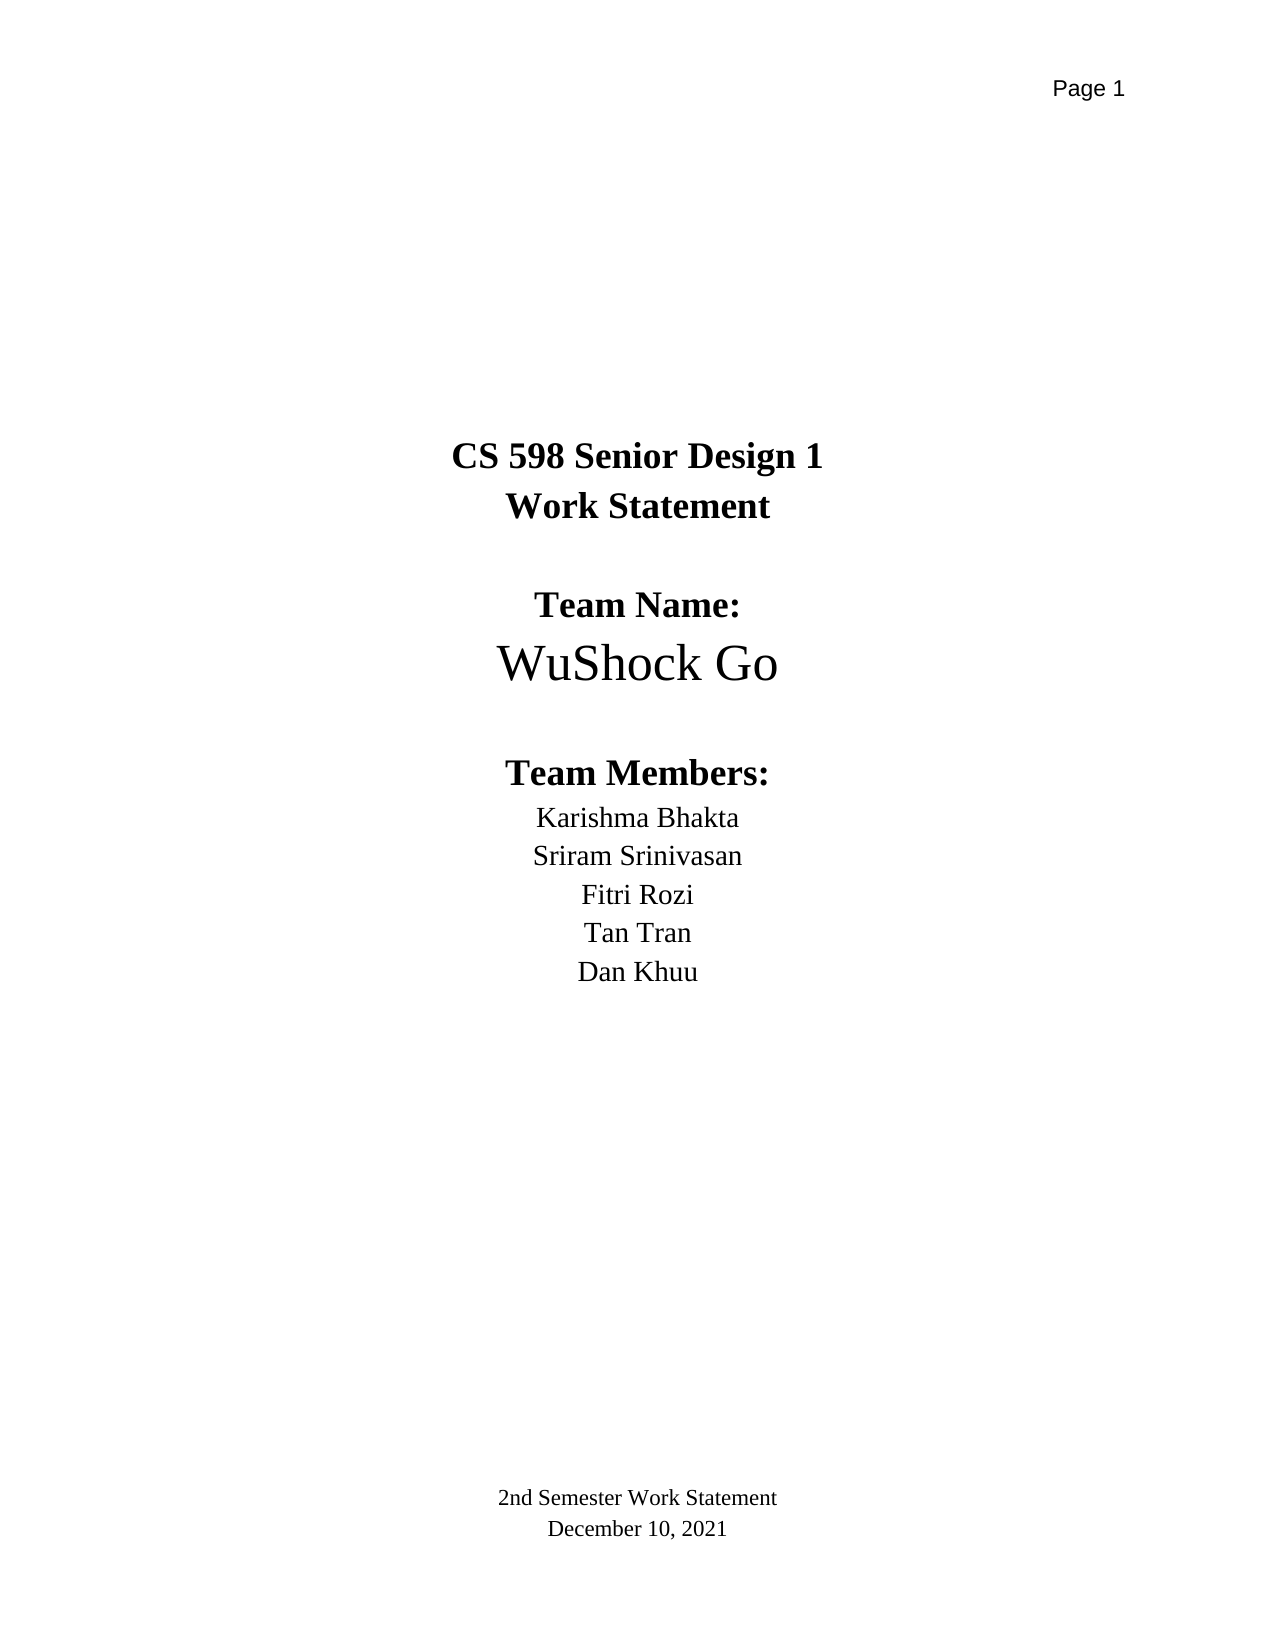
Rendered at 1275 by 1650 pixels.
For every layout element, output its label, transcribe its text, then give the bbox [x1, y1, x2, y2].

text Team Name: [150, 582, 1125, 625]
text Sriram Srinivasan [150, 838, 1125, 872]
text Karishma Bhakta [150, 800, 1125, 833]
text Team Members: [150, 750, 1125, 793]
text Work Statement [150, 483, 1125, 526]
text WuShock Go [150, 632, 1125, 692]
text CS 598 Senior Design 1 [150, 433, 1125, 477]
text Fitri Rozi [150, 877, 1125, 910]
text Dan Khuu [150, 954, 1125, 987]
text Tan Tran [150, 915, 1125, 949]
